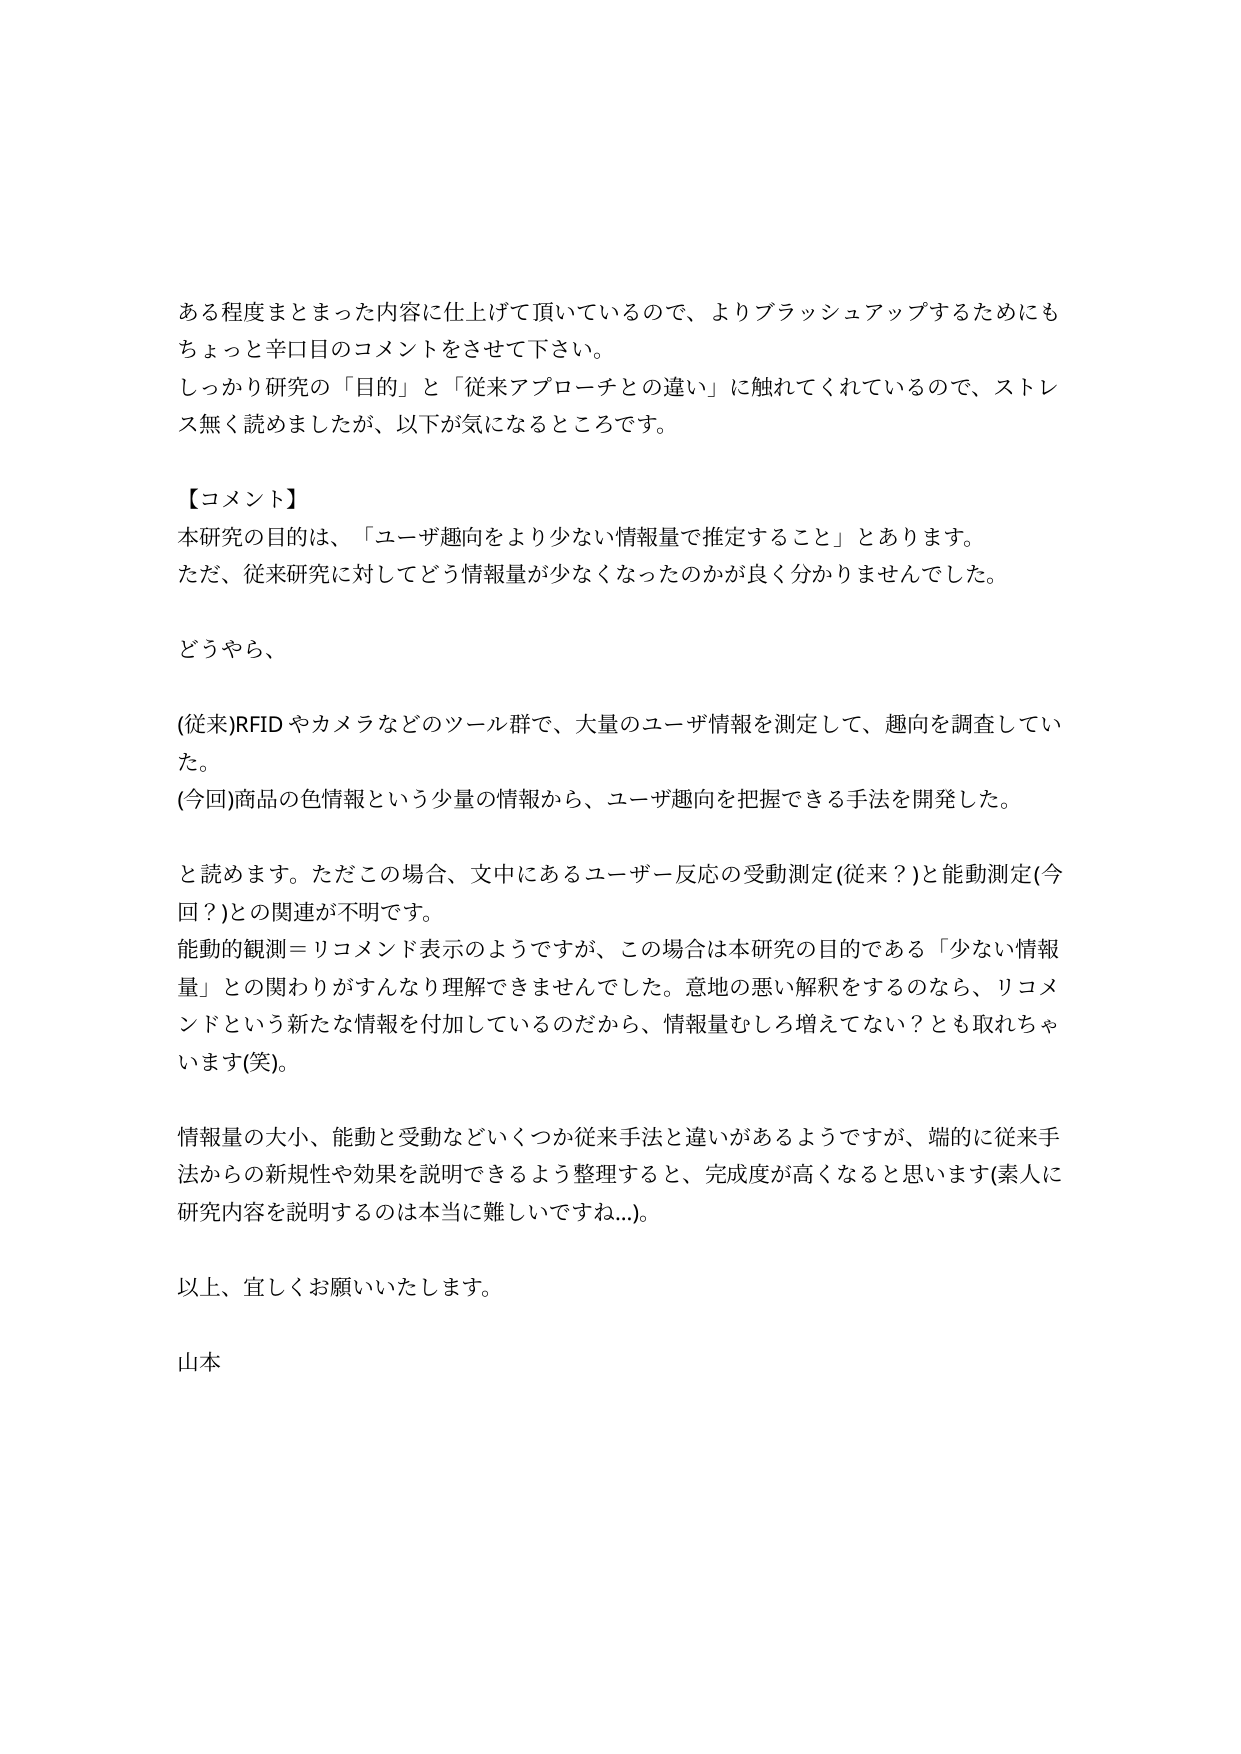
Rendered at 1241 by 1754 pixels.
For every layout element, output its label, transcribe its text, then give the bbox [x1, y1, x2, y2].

text (今回)商品の色情報という少量の情報から、ユーザ趣向を把握できる手法を開発した。 [177, 779, 1063, 817]
text 情報量の大小、能動と受動などいくつか従来手法と違いがあるようですが、端的に従来手法からの新規性や効果を説明できるよう整理すると、完成度が高くなると思います(素人に研究内容を説明するのは本当に難しいですね...)。 [177, 1117, 1063, 1229]
text と読めます。ただこの場合、文中にあるユーザー反応の受動測定(従来？)と能動測定(今回？)との関連が不明です。 [177, 854, 1063, 929]
text 本研究の目的は、「ユーザ趣向をより少ない情報量で推定すること」とあります。 [177, 517, 1063, 554]
text しっかり研究の「目的」と「従来アプローチとの違い」に触れてくれているので、ストレス無く読めましたが、以下が気になるところです。 [177, 367, 1063, 442]
text 以上、宜しくお願いいたします。 [177, 1267, 1063, 1304]
text ある程度まとまった内容に仕上げて頂いているので、よりブラッシュアップするためにもちょっと辛口目のコメントをさせて下さい。 [177, 292, 1063, 367]
text 【コメント】 [177, 479, 1063, 517]
text 能動的観測＝リコメンド表示のようですが、この場合は本研究の目的である「少ない情報量」との関わりがすんなり理解できませんでした。意地の悪い解釈をするのなら、リコメンドという新たな情報を付加しているのだから、情報量むしろ増えてない？とも取れちゃいます(笑)。 [177, 929, 1063, 1079]
text (従来)RFIDやカメラなどのツール群で、大量のユーザ情報を測定して、趣向を調査していた。 [177, 704, 1063, 779]
text 山本 [177, 1342, 1063, 1379]
text ただ、従来研究に対してどう情報量が少なくなったのかが良く分かりませんでした。 [177, 554, 1063, 592]
text どうやら、 [177, 629, 1063, 667]
